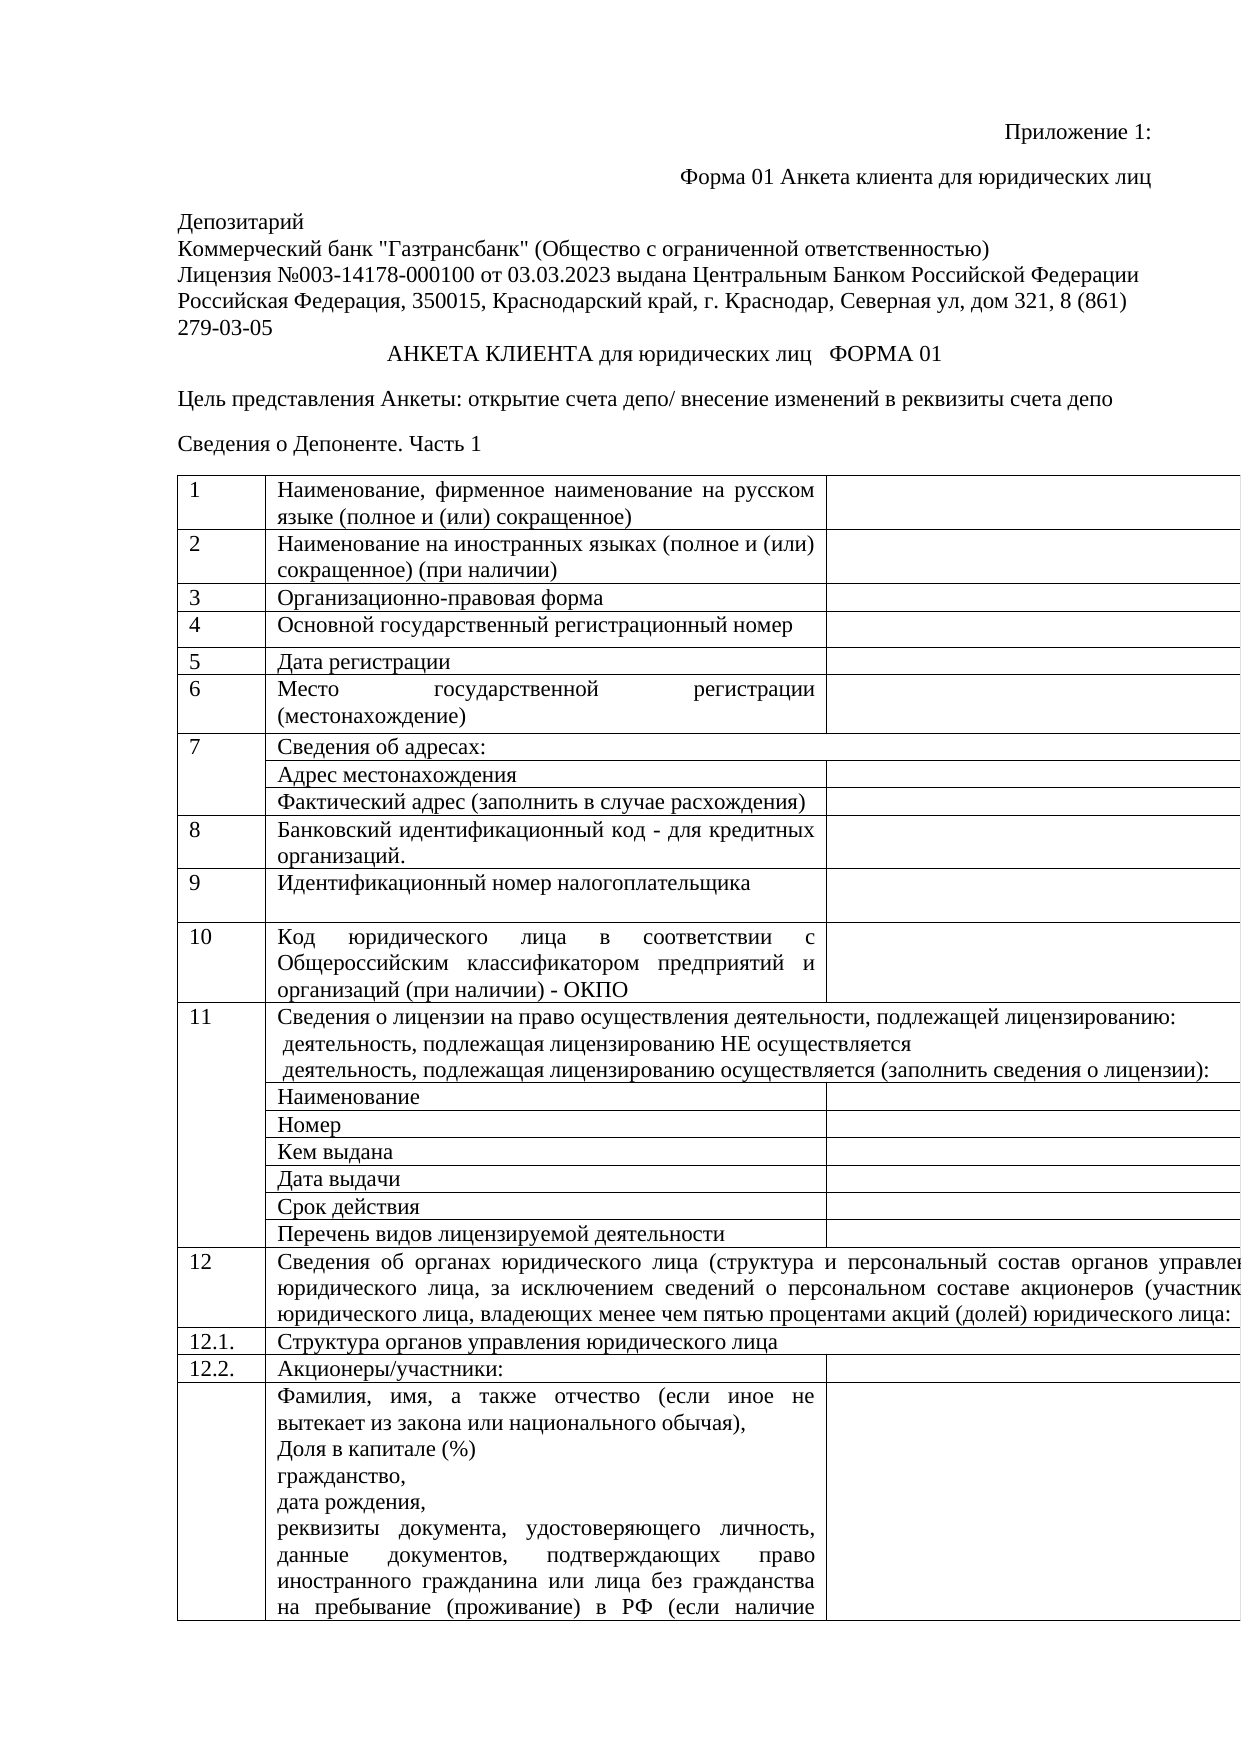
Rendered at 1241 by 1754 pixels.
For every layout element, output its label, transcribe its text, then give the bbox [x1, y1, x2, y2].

table_cell Код юридического лица в соответствии с Общероссийским классификатором предприятий и организаций (при наличии) - ОКПО [266, 923, 826, 1002]
table_cell [827, 1355, 1240, 1382]
table_cell Наименование на иностранных языках (полное и (или) сокращенное) (при наличии) [266, 530, 826, 583]
table_cell Идентификационный номер налогоплательщика [266, 869, 826, 922]
table_cell [827, 869, 1240, 922]
table_cell Сведения об адресах: [266, 734, 1240, 760]
text Сведения о Депоненте. Часть 1 [177, 430, 1152, 457]
table_header Наименование, фирменное наименование на русском языке (полное и (или) сокращенное) [266, 476, 826, 529]
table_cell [266, 1383, 826, 1620]
table_cell Сведения о лицензии на право осуществления деятельности, подлежащей лицензированию: ⁭ деятельность, подлежащая лицензированию НЕ осуществляется ⁭ деятельность, подлежащая лицензированию осуществляется (заполнить сведения о лицензии): [266, 1003, 1240, 1082]
table_cell Организационно-правовая форма [266, 584, 826, 611]
text Лицензия №003-14178-000100 от 03.03.2023 выдана Центральным Банком Российской Федерации [177, 261, 1152, 287]
table_cell 12.2. [178, 1355, 265, 1382]
table_cell Структура органов управления юридического лица [266, 1328, 1240, 1354]
table_cell [827, 1383, 1240, 1620]
table_cell Адрес местонахождения [266, 761, 826, 787]
table_cell Перечень видов лицензируемой деятельности [266, 1220, 826, 1247]
table_cell [827, 1138, 1240, 1164]
table_cell Основной государственный регистрационный номер [266, 612, 826, 647]
table_cell Место государственной регистрации (местонахождение) [266, 675, 826, 732]
table_cell 8 [178, 816, 265, 868]
table_cell 7 [178, 734, 265, 814]
table_cell [827, 1220, 1240, 1247]
table_cell [827, 612, 1240, 647]
table_cell [827, 923, 1240, 1002]
table_cell Банковский идентификационный код - для кредитных организаций. [266, 816, 826, 868]
text Депозитарий [177, 208, 1152, 235]
table_cell [827, 761, 1240, 787]
table_cell 6 [178, 675, 265, 732]
text Цель представления Анкеты: открытие счета депо/ внесение изменений в реквизиты счета депо [177, 385, 1152, 412]
table_cell 12.1. [178, 1328, 265, 1354]
table_cell Акционеры/участники: [266, 1355, 826, 1382]
table_cell [827, 1083, 1240, 1110]
table_cell [827, 816, 1240, 868]
table_cell [827, 788, 1240, 814]
table_cell [827, 1111, 1240, 1137]
table_cell 11 [178, 1003, 265, 1247]
table_cell Номер [266, 1111, 826, 1137]
table_cell 9 [178, 869, 265, 922]
table_cell Фактический адрес (заполнить в случае расхождения) [266, 788, 826, 814]
table_cell 5 [178, 648, 265, 674]
table_header 1 [178, 476, 265, 529]
table_cell Наименование [266, 1083, 826, 1110]
table_cell 4 [178, 612, 265, 647]
table_cell Дата регистрации [266, 648, 826, 674]
table_cell Сведения об органах юридического лица (структура и персональный состав органов управления юридического лица, за исключением сведений о персональном составе акционеров (участников) юридического лица, владеющих менее чем пятью процентами акций (долей) юридического лица: [266, 1248, 1240, 1327]
table_cell [827, 675, 1240, 732]
text Коммерческий банк "Газтрансбанк" (Общество с ограниченной ответственностью) [177, 235, 1152, 261]
table_cell [827, 530, 1240, 583]
text АНКЕТА КЛИЕНТА для юридических лиц ФОРМА 01 [177, 340, 1152, 366]
table_cell 12 [178, 1248, 265, 1327]
text Российская Федерация, 350015, Краснодарский край, г. Краснодар, Северная ул, дом 321, 8 (861) 279-03-05 [177, 287, 1152, 340]
table_cell 10 [178, 923, 265, 1002]
table_cell 2 [178, 530, 265, 583]
table_cell Дата выдачи [266, 1166, 826, 1192]
table_cell [827, 1193, 1240, 1219]
table_header [827, 476, 1240, 529]
table_cell Кем выдана [266, 1138, 826, 1164]
table_cell [827, 648, 1240, 674]
table_cell Срок действия [266, 1193, 826, 1219]
text Форма 01 Анкета клиента для юридических лиц [177, 163, 1152, 189]
table_cell [178, 1383, 265, 1620]
table_cell [827, 1166, 1240, 1192]
table_cell 3 [178, 584, 265, 611]
text Приложение 1: [177, 118, 1152, 144]
table_cell [827, 584, 1240, 611]
